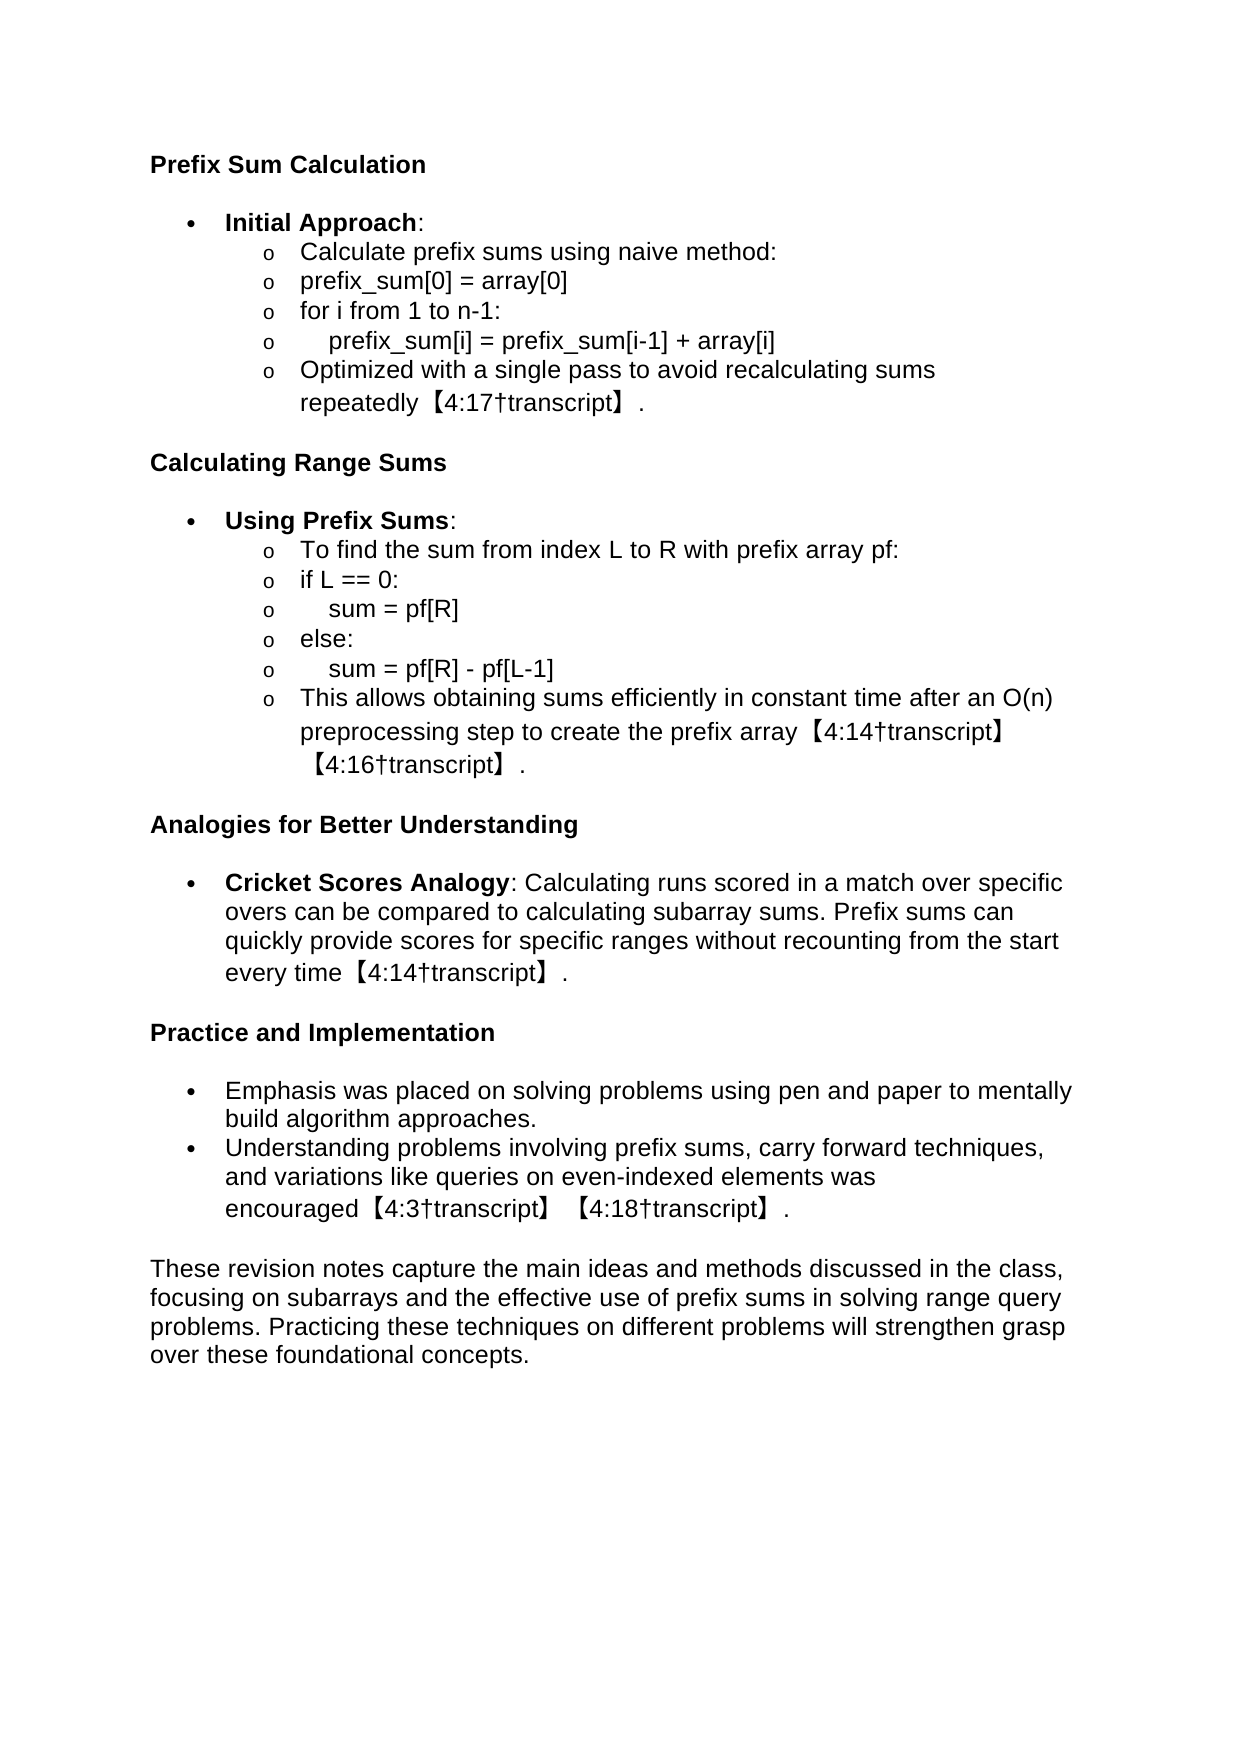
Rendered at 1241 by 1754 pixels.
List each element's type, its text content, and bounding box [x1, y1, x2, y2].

list To find the sum from index L to R with prefix array pf: [262, 535, 1090, 565]
list Using Prefix Sums: [187, 506, 1090, 535]
text Analogies for Better Understanding [150, 810, 1090, 839]
text Practice and Implementation [150, 1018, 1090, 1047]
list Optimized with a single pass to avoid recalculating sums repeatedly【4:17†transcript】. [262, 355, 1090, 419]
list prefix_sum[i] = prefix_sum[i-1] + array[i] [262, 326, 1090, 355]
list Calculate prefix sums using naive method: [262, 237, 1090, 266]
list prefix_sum[0] = array[0] [262, 266, 1090, 296]
text These revision notes capture the main ideas and methods discussed in the class, focusing on subarrays and the effective use of prefix sums in solving range query problems. Practicing these techniques on different problems will strengthen grasp over these foundational concepts. [150, 1254, 1090, 1369]
list Understanding problems involving prefix sums, carry forward techniques, and variations like queries on even-indexed elements was encouraged【4:3†transcript】【4:18†transcript】. [187, 1133, 1090, 1225]
list Emphasis was placed on solving problems using pen and paper to mentally build algorithm approaches. [187, 1076, 1090, 1133]
list if L == 0: [262, 565, 1090, 594]
list Cricket Scores Analogy: Calculating runs scored in a match over specific overs can be compared to calculating subarray sums. Prefix sums can quickly provide scores for specific ranges without recounting from the start every time【4:14†transcript】. [187, 868, 1090, 989]
list else: [262, 624, 1090, 654]
list for i from 1 to n-1: [262, 296, 1090, 326]
list sum = pf[R] [262, 594, 1090, 624]
list Initial Approach: [187, 208, 1090, 237]
text Prefix Sum Calculation [150, 150, 1090, 179]
list This allows obtaining sums efficiently in constant time after an O(n) preprocessing step to create the prefix array【4:14†transcript】【4:16†transcript】. [262, 683, 1090, 781]
list sum = pf[R] - pf[L-1] [262, 654, 1090, 683]
text Calculating Range Sums [150, 448, 1090, 477]
